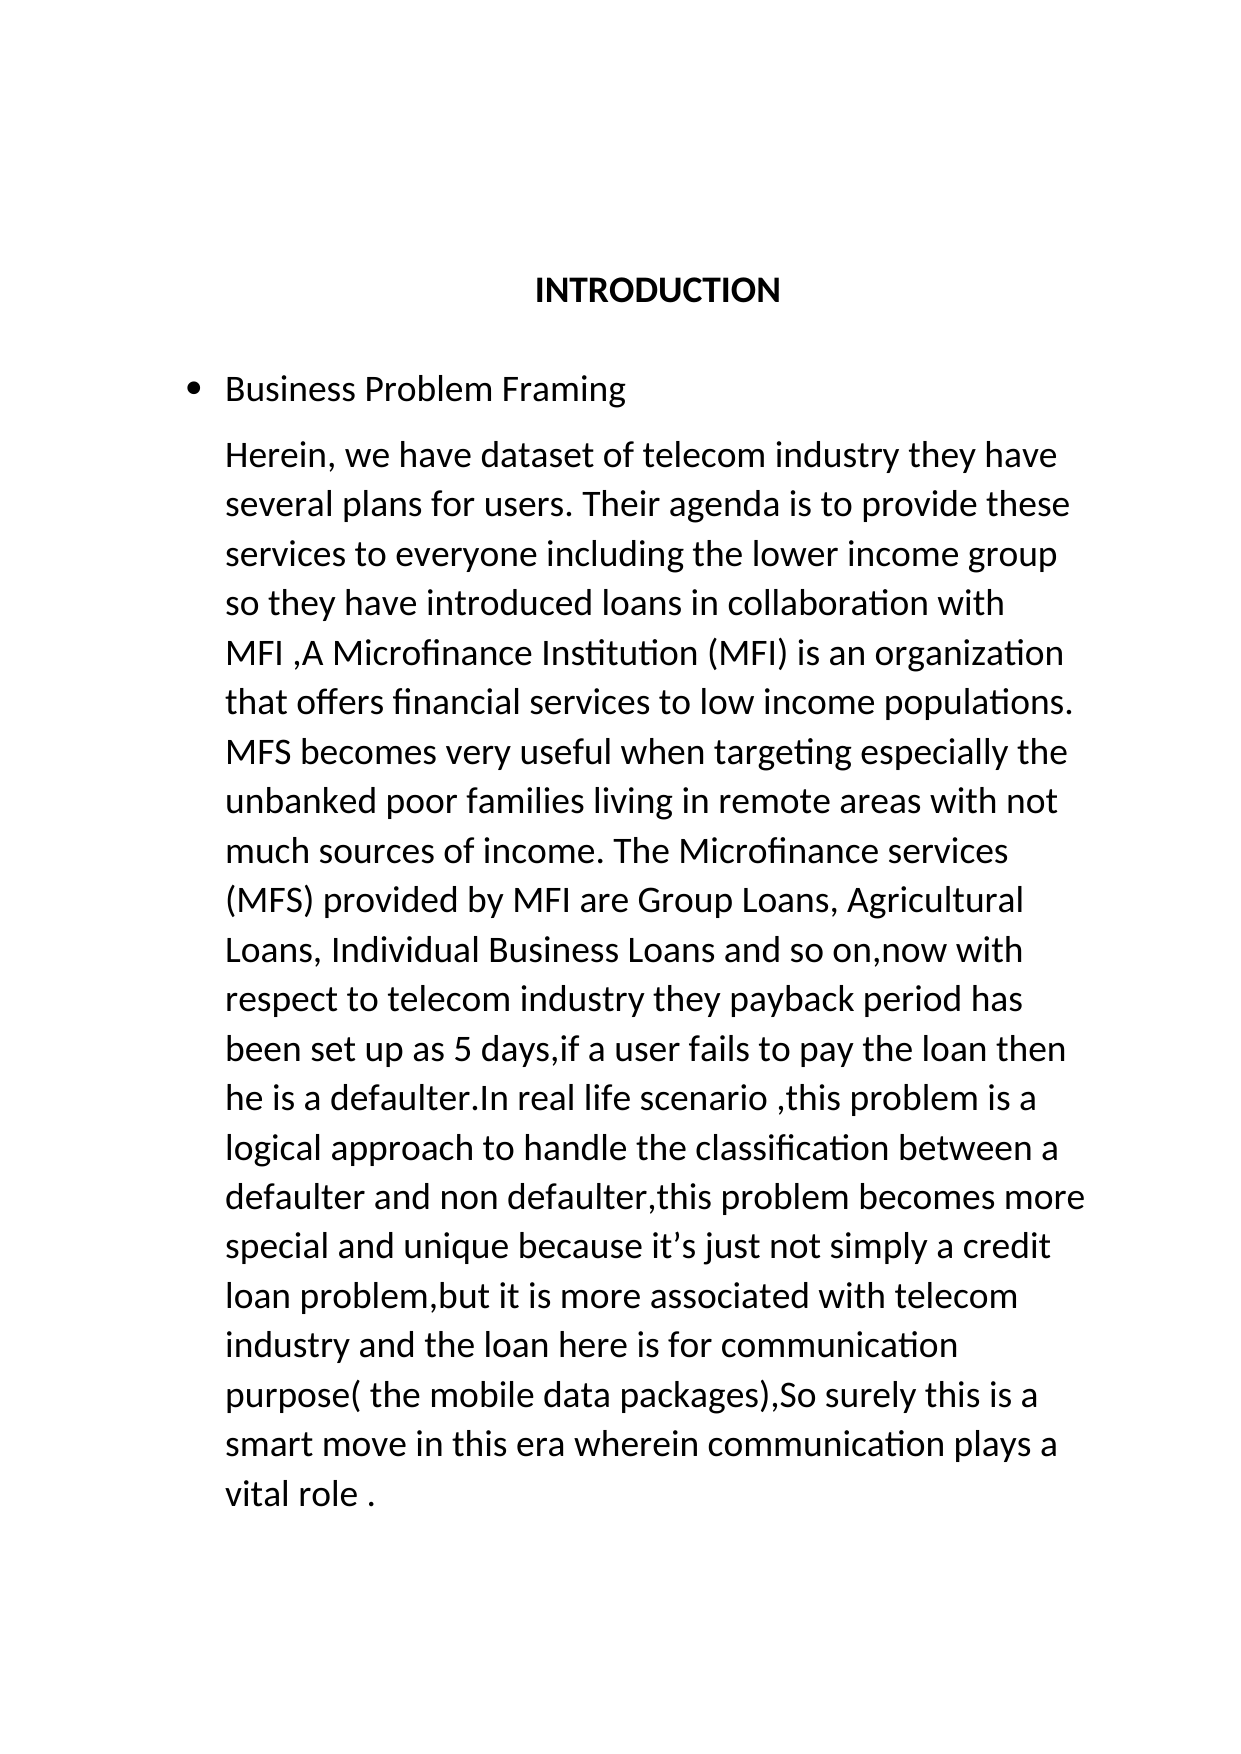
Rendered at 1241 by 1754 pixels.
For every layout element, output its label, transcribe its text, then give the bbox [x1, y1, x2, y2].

text Herein, we have dataset of telecom industry they have several plans for users. Their agenda is to provide these services to everyone including the lower income group so they have introduced loans in collaboration with MFI ,A Microfinance Institution (MFI) is an organization that offers financial services to low income populations. MFS becomes very useful when targeting especially the unbanked poor families living in remote areas with not much sources of income. The Microfinance services (MFS) provided by MFI are Group Loans, Agricultural Loans, Individual Business Loans and so on,now with respect to telecom industry they payback period has been set up as 5 days,if a user fails to pay the loan then he is a defaulter.In real life scenario ,this problem is a logical approach to handle the classification between a defaulter and non defaulter,this problem becomes more special and unique because it’s just not simply a credit loan problem,but it is more associated with telecom industry and the loan here is for communication purpose( the mobile data packages),So surely this is a smart move in this era wherein communication plays a vital role . [225, 431, 1090, 1516]
list Business Problem Framing [187, 364, 1090, 410]
list INTRODUCTION [225, 266, 1090, 311]
